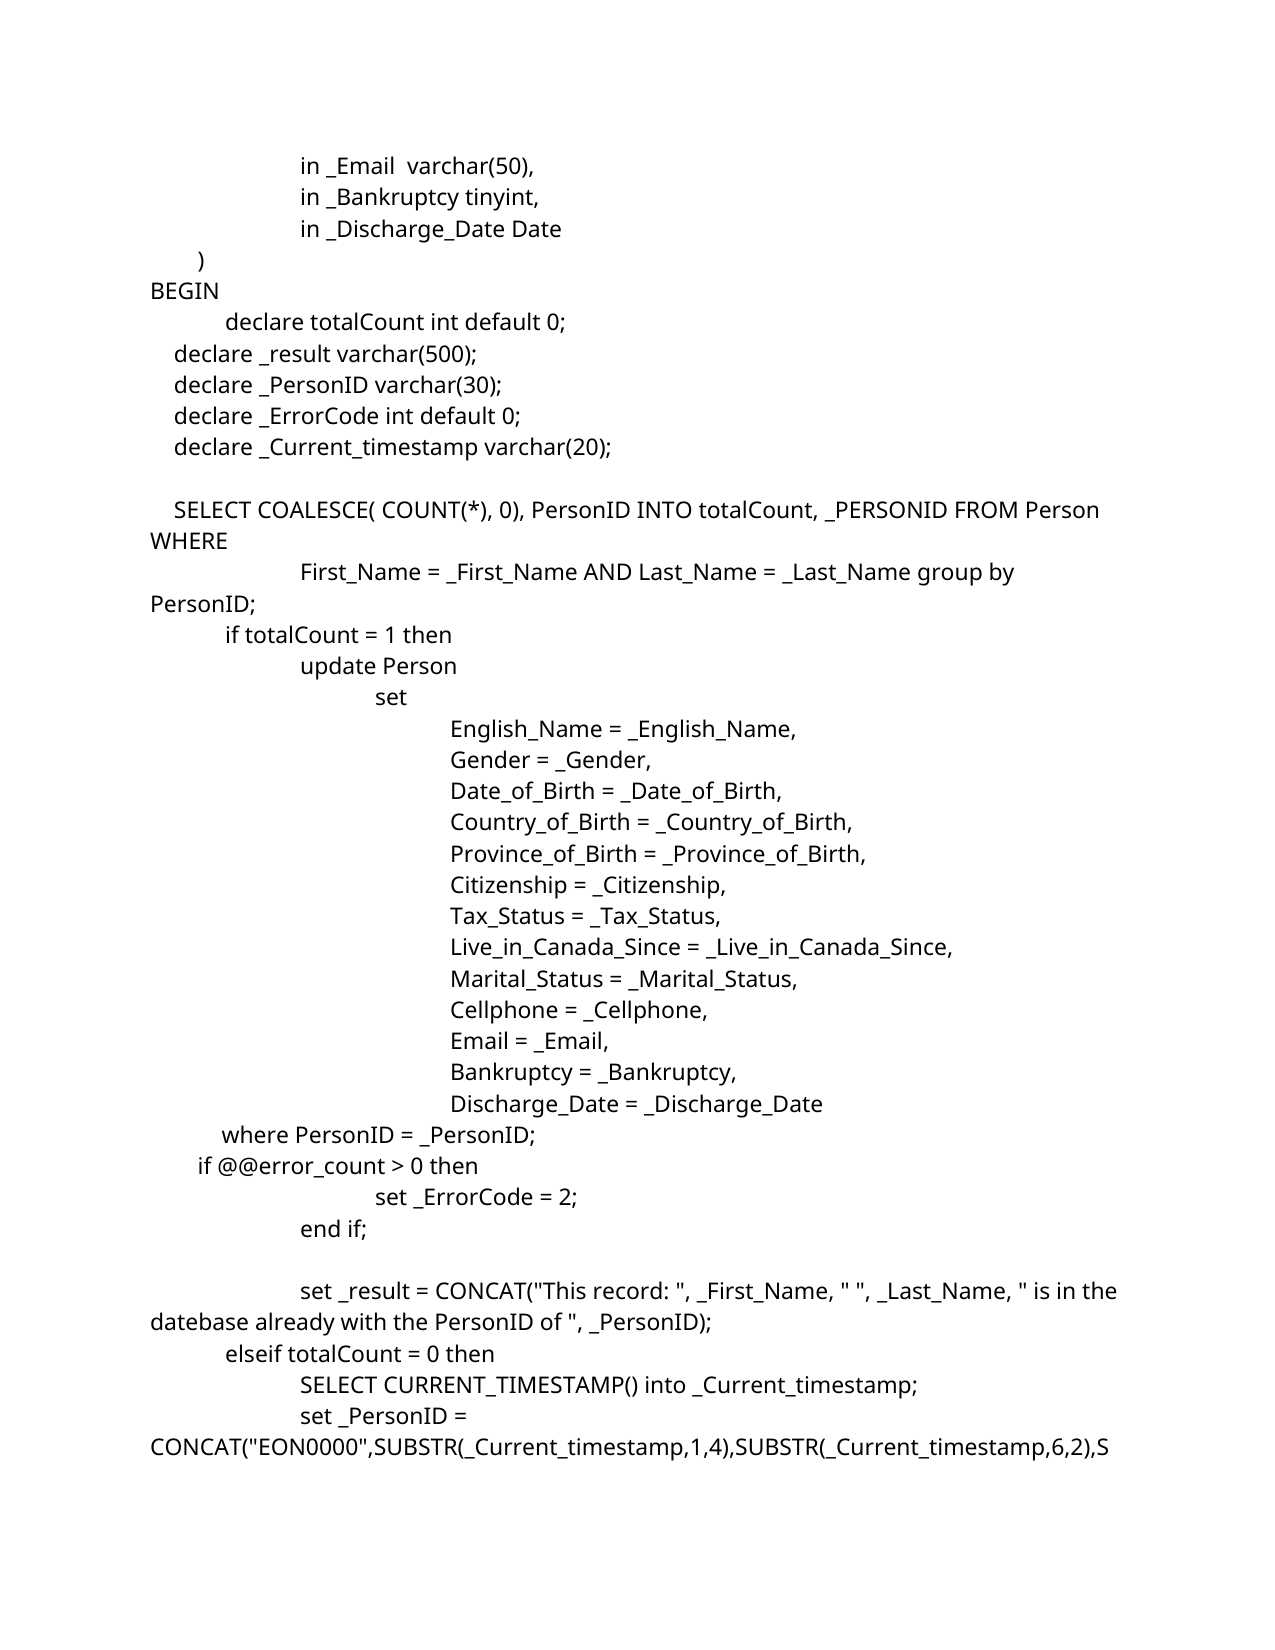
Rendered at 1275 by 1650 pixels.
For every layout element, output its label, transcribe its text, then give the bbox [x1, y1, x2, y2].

text end if; [150, 1212, 1125, 1244]
text Province_of_Birth = _Province_of_Birth, [150, 837, 1125, 869]
text in _Email varchar(50), [150, 150, 1125, 181]
text where PersonID = _PersonID; [150, 1119, 1125, 1150]
text Citizenship = _Citizenship, [150, 869, 1125, 900]
text declare _Current_timestamp varchar(20); [150, 431, 1125, 462]
text declare _ErrorCode int default 0; [150, 400, 1125, 431]
text SELECT COALESCE( COUNT(*), 0), PersonID INTO totalCount, _PERSONID FROM Person WHERE [150, 494, 1125, 556]
text ) [150, 244, 1125, 275]
text SELECT CURRENT_TIMESTAMP() into _Current_timestamp; [150, 1369, 1125, 1400]
text Date_of_Birth = _Date_of_Birth, [150, 775, 1125, 806]
text in _Discharge_Date Date [150, 212, 1125, 244]
text Country_of_Birth = _Country_of_Birth, [150, 806, 1125, 837]
text Gender = _Gender, [150, 744, 1125, 775]
text set _result = CONCAT("This record: ", _First_Name, " ", _Last_Name, " is in the datebase already with the PersonID of ", _PersonID); [150, 1275, 1125, 1337]
text Marital_Status = _Marital_Status, [150, 962, 1125, 994]
text declare totalCount int default 0; [150, 306, 1125, 337]
text English_Name = _English_Name, [150, 712, 1125, 744]
text elseif totalCount = 0 then [150, 1337, 1125, 1369]
text if totalCount = 1 then [150, 619, 1125, 650]
text set [150, 681, 1125, 712]
text Tax_Status = _Tax_Status, [150, 900, 1125, 931]
text if @@error_count > 0 then [150, 1150, 1125, 1181]
text declare _result varchar(500); [150, 337, 1125, 369]
text First_Name = _First_Name AND Last_Name = _Last_Name group by PersonID; [150, 556, 1125, 619]
text BEGIN [150, 275, 1125, 306]
text in _Bankruptcy tinyint, [150, 181, 1125, 212]
text update Person [150, 650, 1125, 681]
text Cellphone = _Cellphone, [150, 994, 1125, 1025]
text Bankruptcy = _Bankruptcy, [150, 1056, 1125, 1087]
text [150, 1400, 1125, 1462]
text set _ErrorCode = 2; [150, 1181, 1125, 1212]
text declare _PersonID varchar(30); [150, 369, 1125, 400]
text Live_in_Canada_Since = _Live_in_Canada_Since, [150, 931, 1125, 962]
text Discharge_Date = _Discharge_Date [150, 1087, 1125, 1119]
text Email = _Email, [150, 1025, 1125, 1056]
